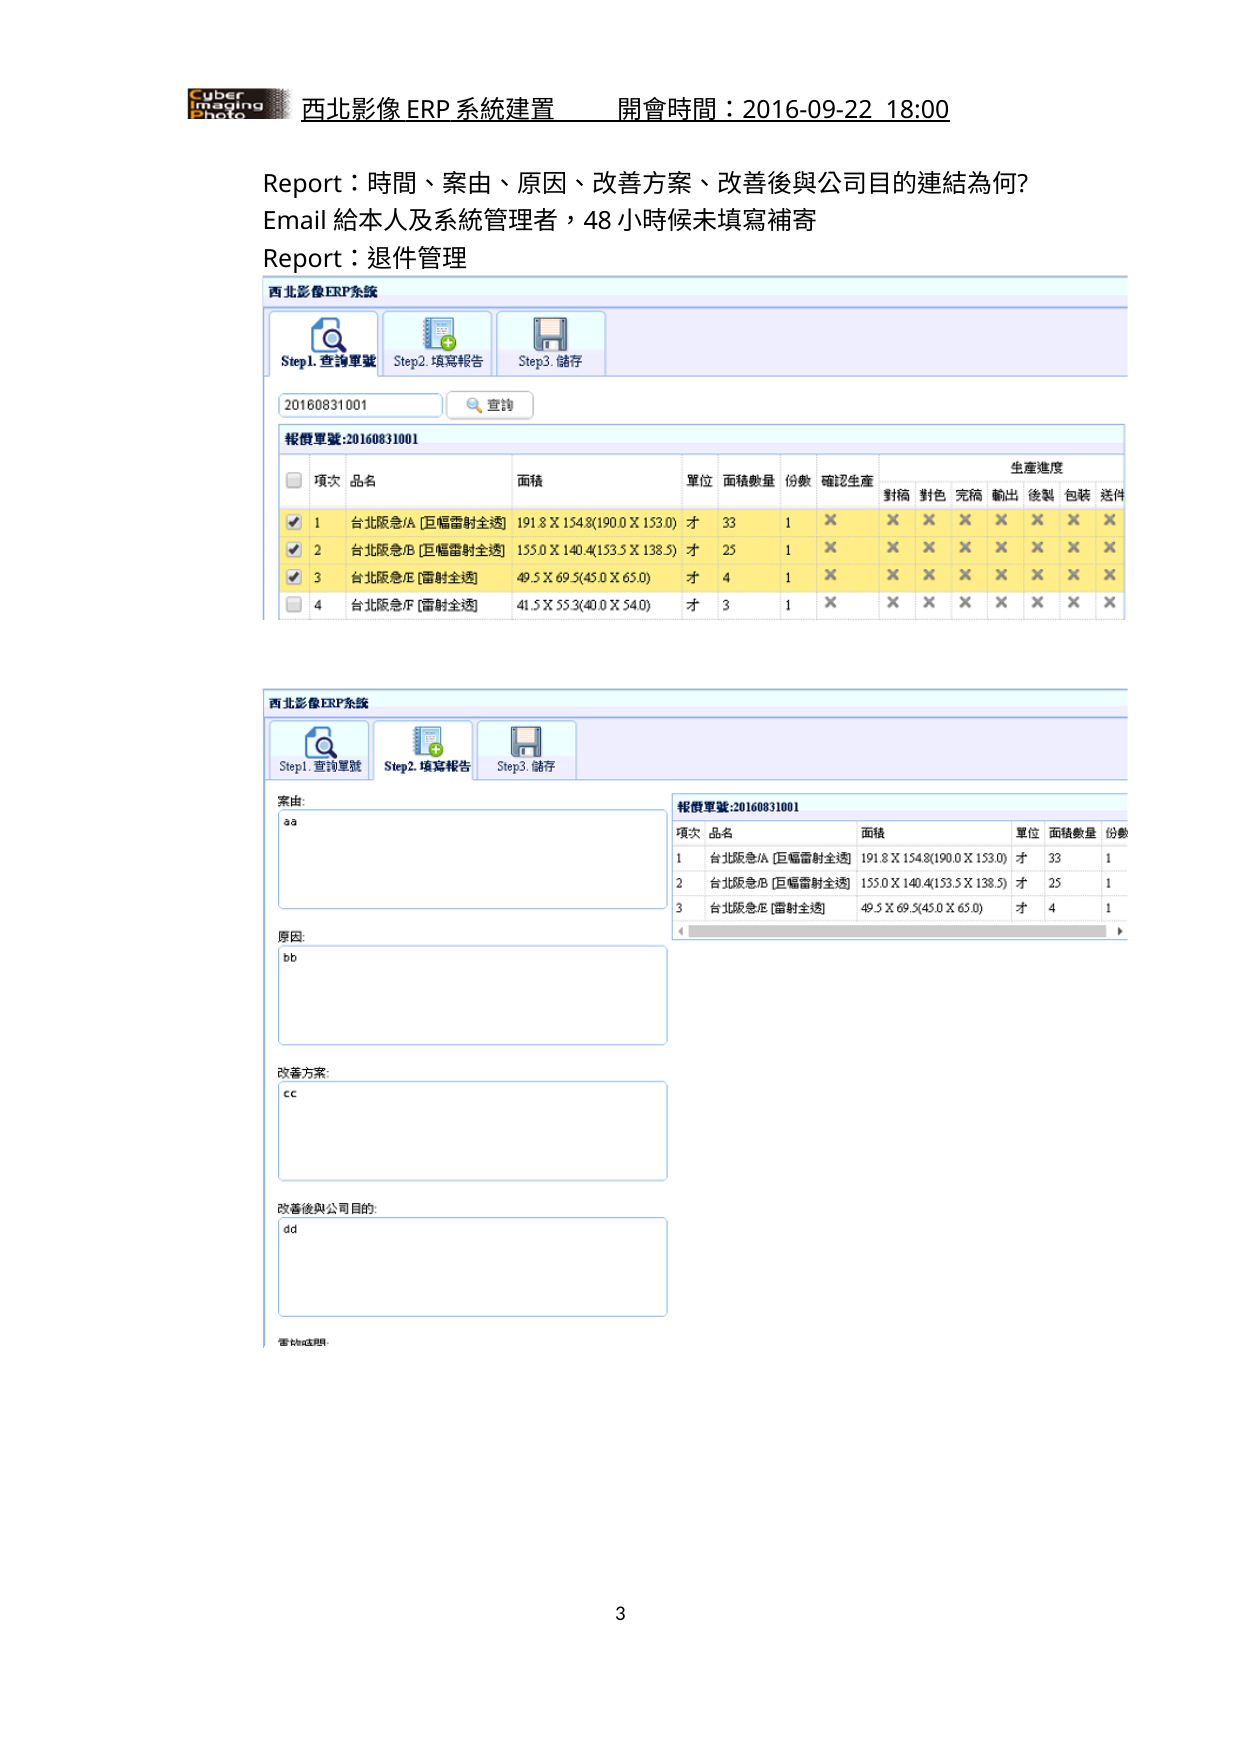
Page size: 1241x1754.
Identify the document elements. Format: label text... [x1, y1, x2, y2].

picture [187, 88, 301, 119]
text Report：退件管理 [262, 237, 1053, 275]
picture [262, 687, 1128, 1348]
picture [262, 275, 1128, 620]
text Email 給本人及系統管理者，48小時候未填寫補寄 [262, 200, 1053, 237]
text Report：時間、案由、原因、改善方案、改善後與公司目的連結為何? [262, 162, 1053, 200]
